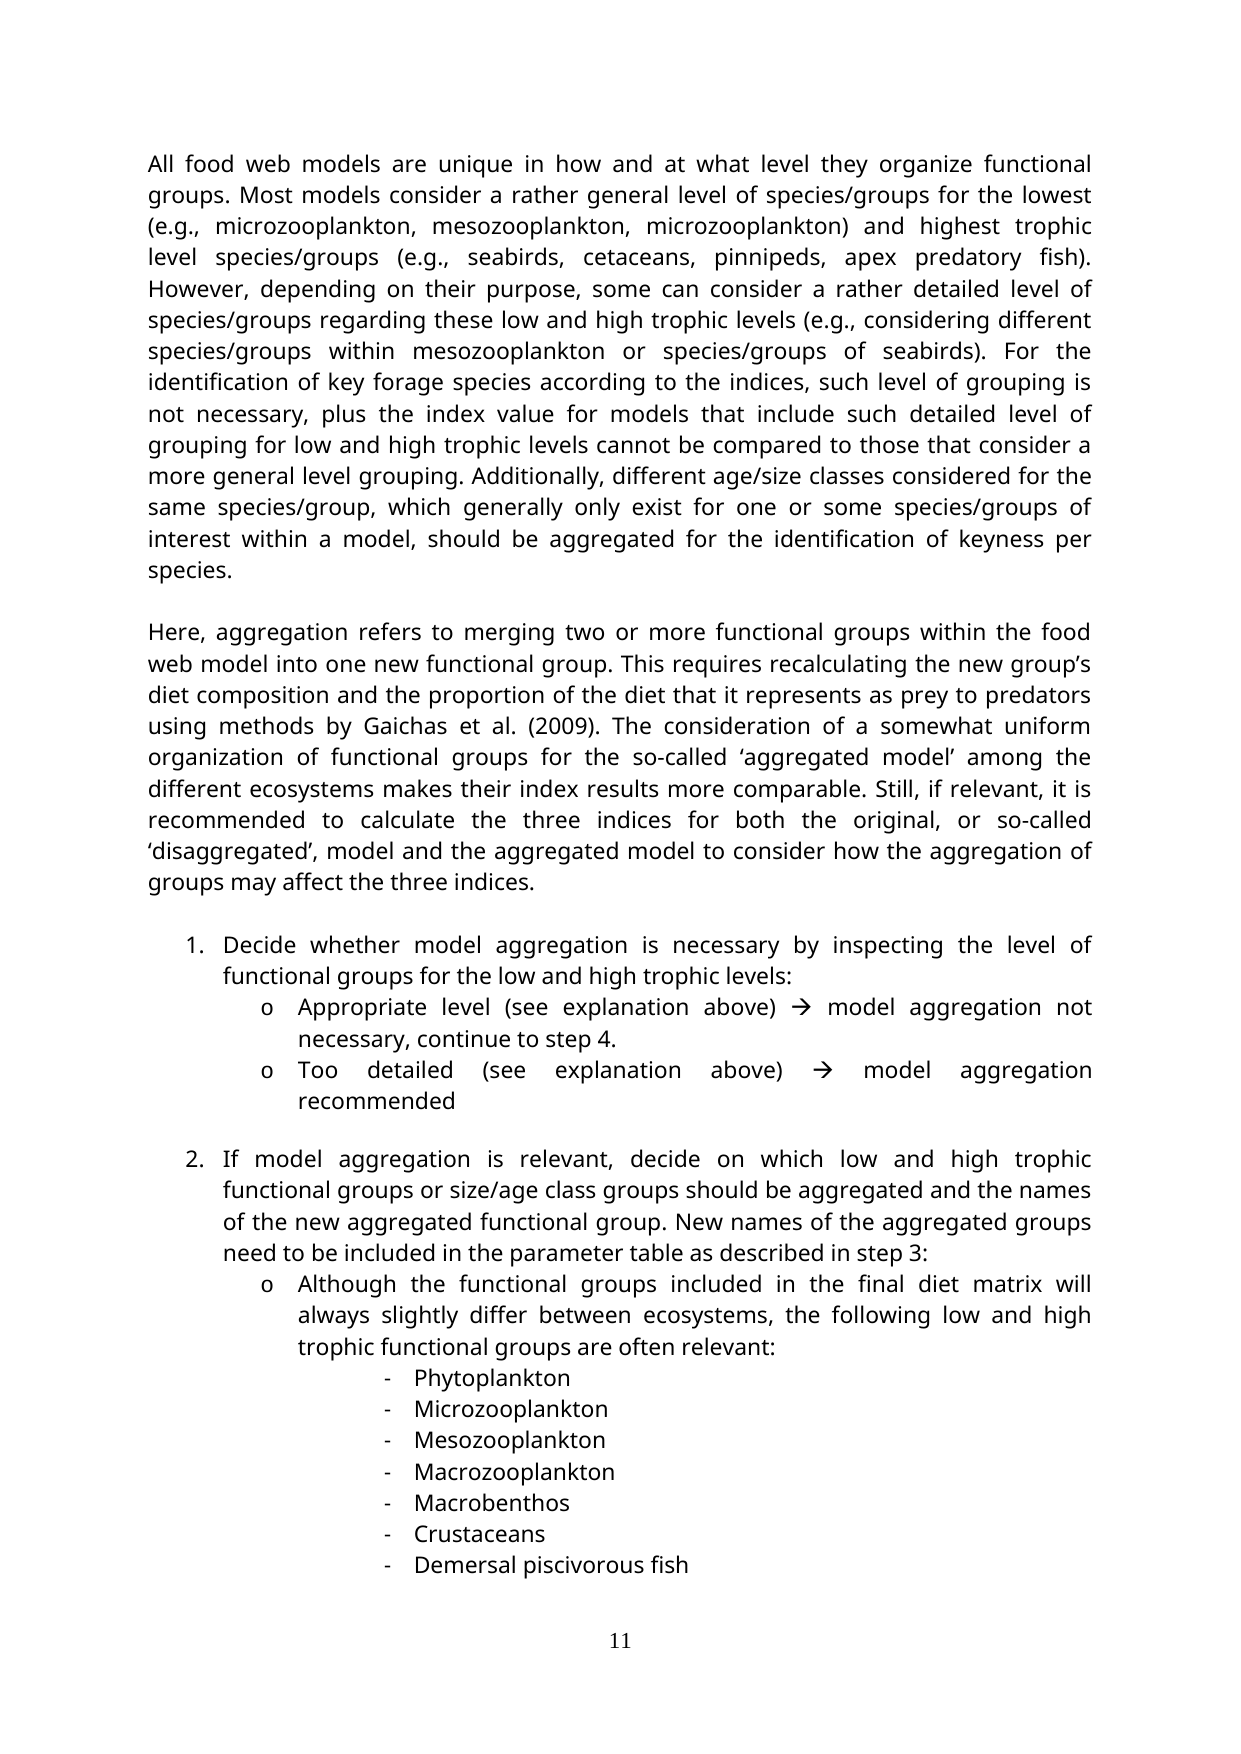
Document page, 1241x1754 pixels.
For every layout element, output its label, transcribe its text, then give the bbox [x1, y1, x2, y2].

list If model aggregation is relevant, decide on which low and high trophic functional groups or size/age class groups should be aggregated and the names of the new aggregated functional group. New names of the aggregated groups need to be included in the parameter table as described in step 3: [185, 1143, 1093, 1268]
list Appropriate level (see explanation above) model aggregation not necessary, continue to step 4. [260, 991, 1093, 1054]
list Mesozooplankton [384, 1424, 1093, 1456]
list Too detailed (see explanation above) model aggregation recommended [260, 1054, 1093, 1117]
list Microzooplankton [384, 1393, 1093, 1424]
list Macrobenthos [384, 1487, 1093, 1518]
list Although the functional groups included in the final diet matrix will always slightly differ between ecosystems, the following low and high trophic functional groups are often relevant: [260, 1268, 1093, 1362]
list Decide whether model aggregation is necessary by inspecting the level of functional groups for the low and high trophic levels: [185, 929, 1093, 991]
list Phytoplankton [384, 1362, 1093, 1393]
text Here, aggregation refers to merging two or more functional groups within the food web model into one new functional group. This requires recalculating the new group’s diet composition and the proportion of the diet that it represents as prey to predators using methods by Gaichas et al. (2009). The consideration of a somewhat uniform organization of functional groups for the so-called ‘aggregated model’ among the different ecosystems makes their index results more comparable. Still, if relevant, it is recommended to calculate the three indices for both the original, or so-called ‘disaggregated’, model and the aggregated model to consider how the aggregation of groups may affect the three indices. [148, 616, 1093, 898]
text All food web models are unique in how and at what level they organize functional groups. Most models consider a rather general level of species/groups for the lowest (e.g., microzooplankton, mesozooplankton, microzooplankton) and highest trophic level species/groups (e.g., seabirds, cetaceans, pinnipeds, apex predatory fish). However, depending on their purpose, some can consider a rather detailed level of species/groups regarding these low and high trophic levels (e.g., considering different species/groups within mesozooplankton or species/groups of seabirds). For the identification of key forage species according to the indices, such level of grouping is not necessary, plus the index value for models that include such detailed level of grouping for low and high trophic levels cannot be compared to those that consider a more general level grouping. Additionally, different age/size classes considered for the same species/group, which generally only exist for one or some species/groups of interest within a model, should be aggregated for the identification of keyness per species. [148, 148, 1093, 585]
list Crustaceans [384, 1518, 1093, 1549]
list Demersal piscivorous fish [384, 1549, 1093, 1581]
list Macrozooplankton [384, 1456, 1093, 1487]
